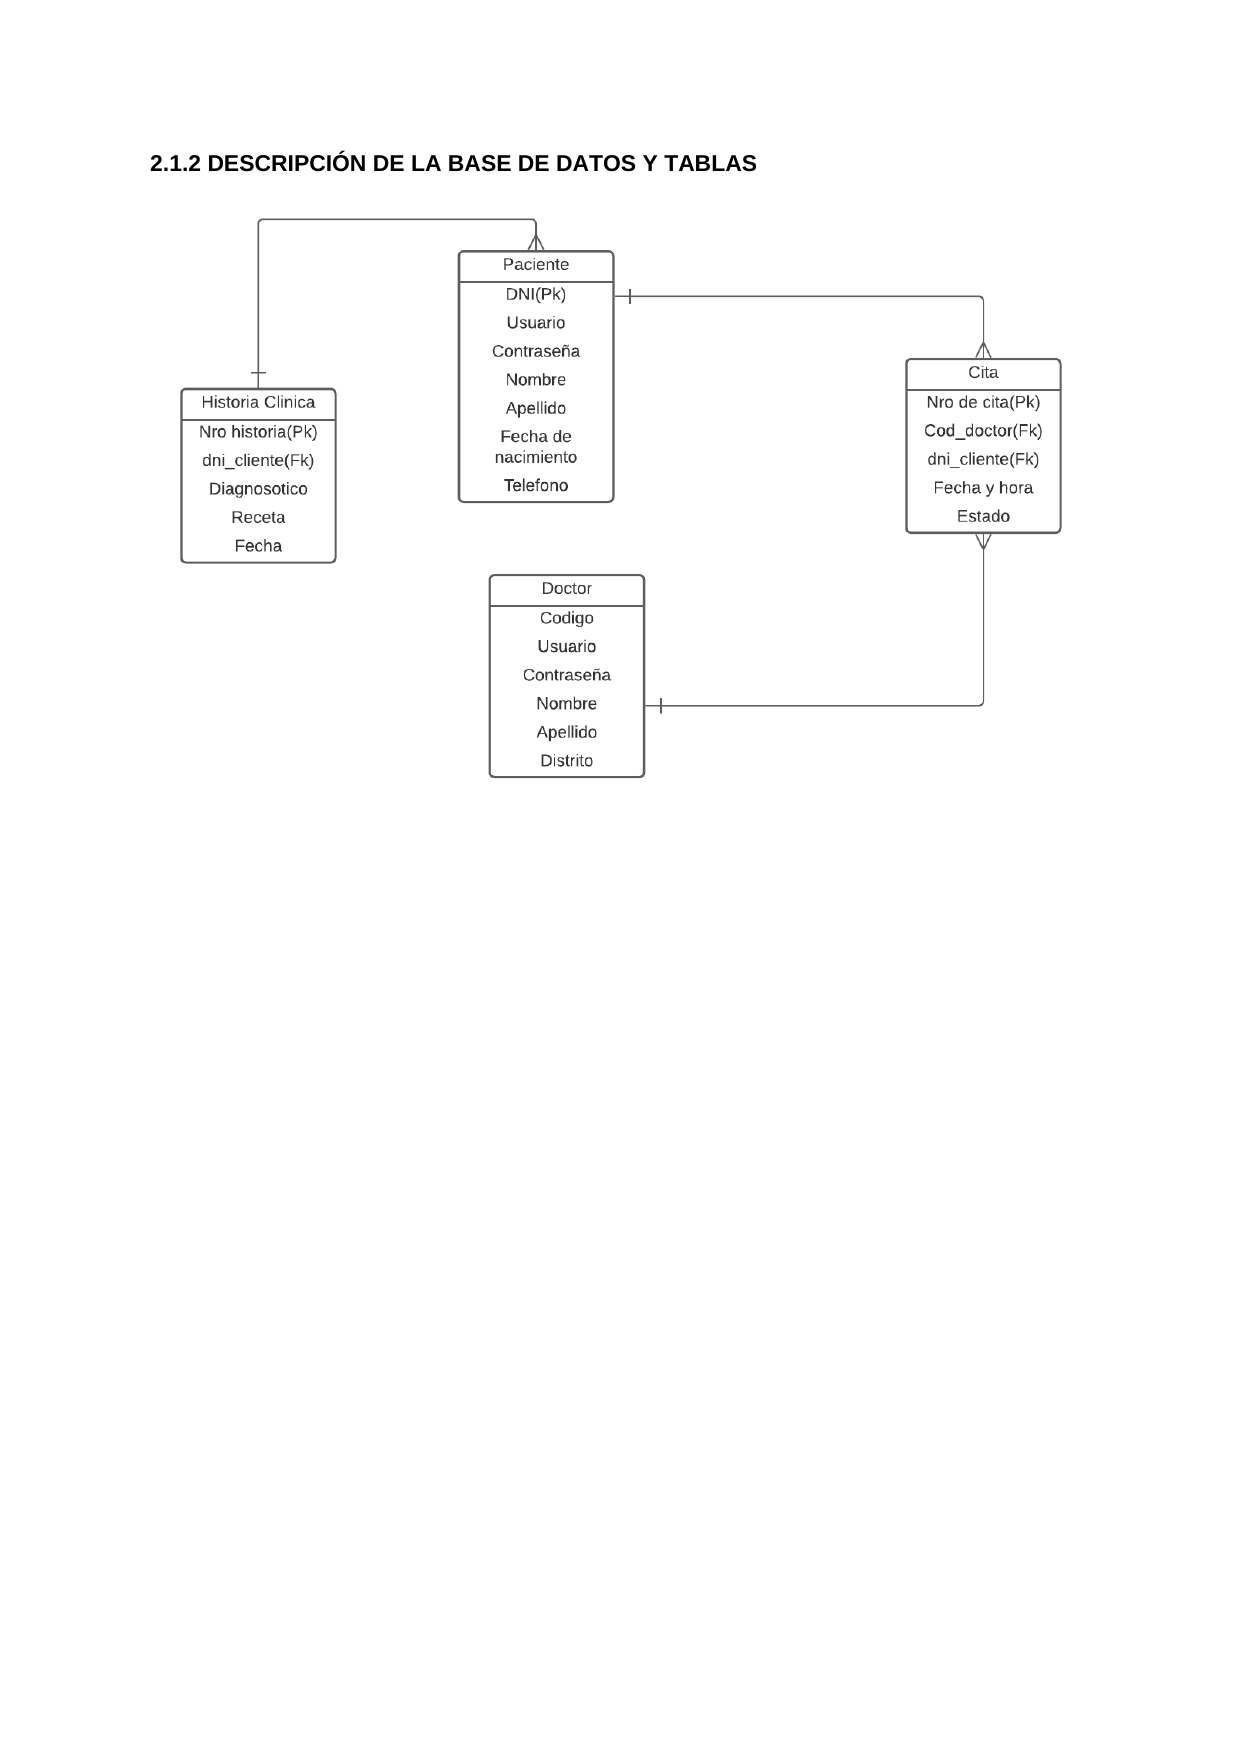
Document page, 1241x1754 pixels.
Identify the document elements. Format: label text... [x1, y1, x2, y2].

subtitle 2.1.2 DESCRIPCIÓN DE LA BASE DE DATOS Y TABLAS [150, 150, 1090, 176]
picture [150, 188, 1091, 808]
